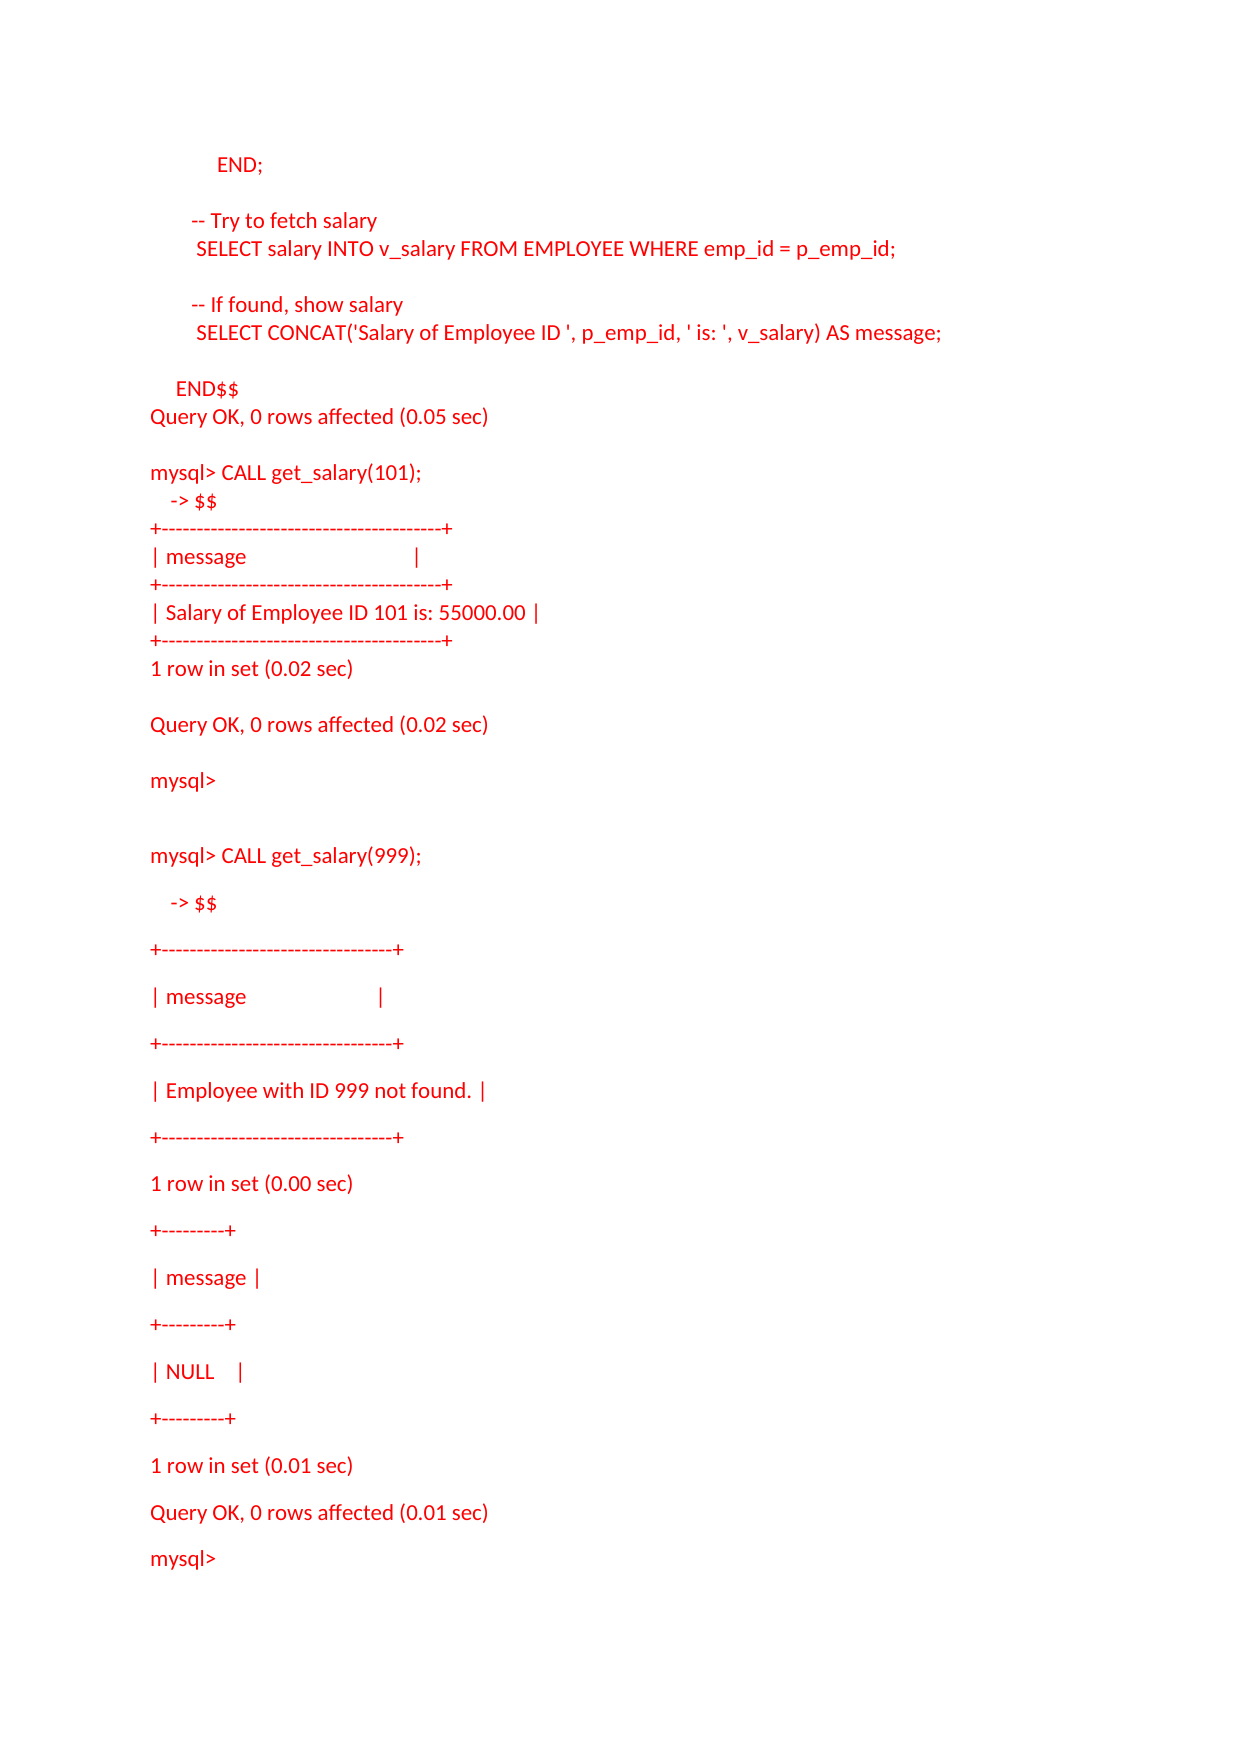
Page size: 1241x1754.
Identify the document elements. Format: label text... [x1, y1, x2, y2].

text | message | [150, 542, 1090, 570]
text 1 row in set (0.02 sec) [150, 654, 1090, 682]
text +---------+ [150, 1216, 1090, 1244]
text | message | [150, 1263, 1090, 1291]
text +----------------------------------------+ [150, 514, 1090, 542]
text 1 row in set (0.01 sec) [150, 1451, 1090, 1479]
text | Employee with ID 999 not found. | [150, 1076, 1090, 1104]
text Query OK, 0 rows affected (0.05 sec) [150, 402, 1090, 430]
text mysql> [150, 1544, 1090, 1572]
text +---------+ [150, 1310, 1090, 1338]
text | NULL | [150, 1357, 1090, 1385]
text SELECT CONCAT('Salary of Employee ID ', p_emp_id, ' is: ', v_salary) AS message; [150, 318, 1090, 346]
text SELECT salary INTO v_salary FROM EMPLOYEE WHERE emp_id = p_emp_id; [150, 234, 1090, 262]
text 1 row in set (0.00 sec) [150, 1169, 1090, 1197]
text | Salary of Employee ID 101 is: 55000.00 | [150, 598, 1090, 626]
text +---------------------------------+ [150, 935, 1090, 963]
text +----------------------------------------+ [150, 570, 1090, 598]
text +---------------------------------+ [150, 1123, 1090, 1151]
text -> $$ [150, 888, 1090, 916]
text +---------------------------------+ [150, 1029, 1090, 1057]
text -- Try to fetch salary [150, 206, 1090, 234]
text -> $$ [150, 486, 1090, 514]
text Query OK, 0 rows affected (0.01 sec) [150, 1498, 1090, 1526]
text | message | [150, 982, 1090, 1010]
text END$$ [150, 374, 1090, 402]
text +----------------------------------------+ [150, 626, 1090, 654]
text +---------+ [150, 1404, 1090, 1432]
text END; [150, 150, 1090, 178]
text mysql> [150, 766, 1090, 794]
text Query OK, 0 rows affected (0.02 sec) [150, 710, 1090, 738]
text mysql> CALL get_salary(999); [150, 841, 1090, 869]
text mysql> CALL get_salary(101); [150, 458, 1090, 486]
text -- If found, show salary [150, 290, 1090, 318]
